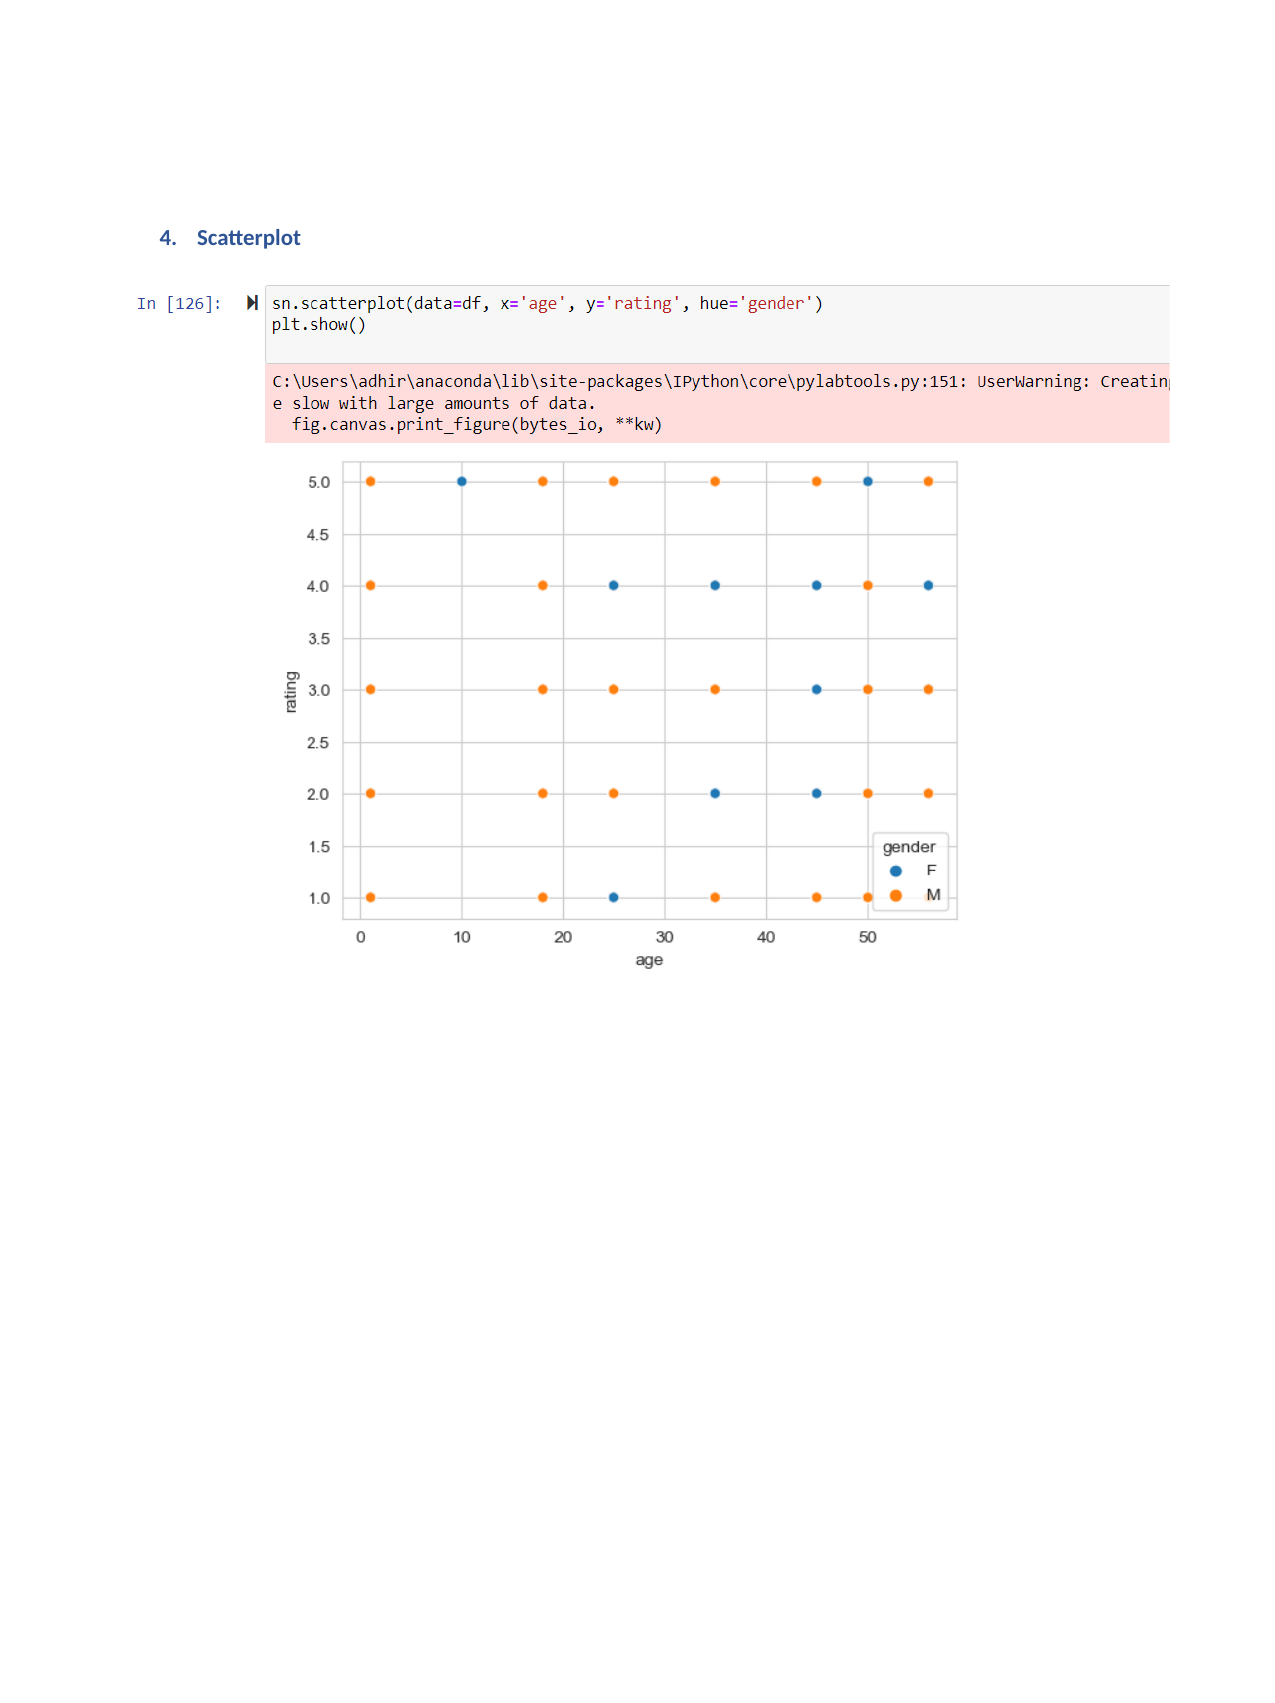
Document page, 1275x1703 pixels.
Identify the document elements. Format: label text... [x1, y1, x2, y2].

list Scatterplot [159, 223, 1169, 252]
picture [121, 270, 1170, 972]
